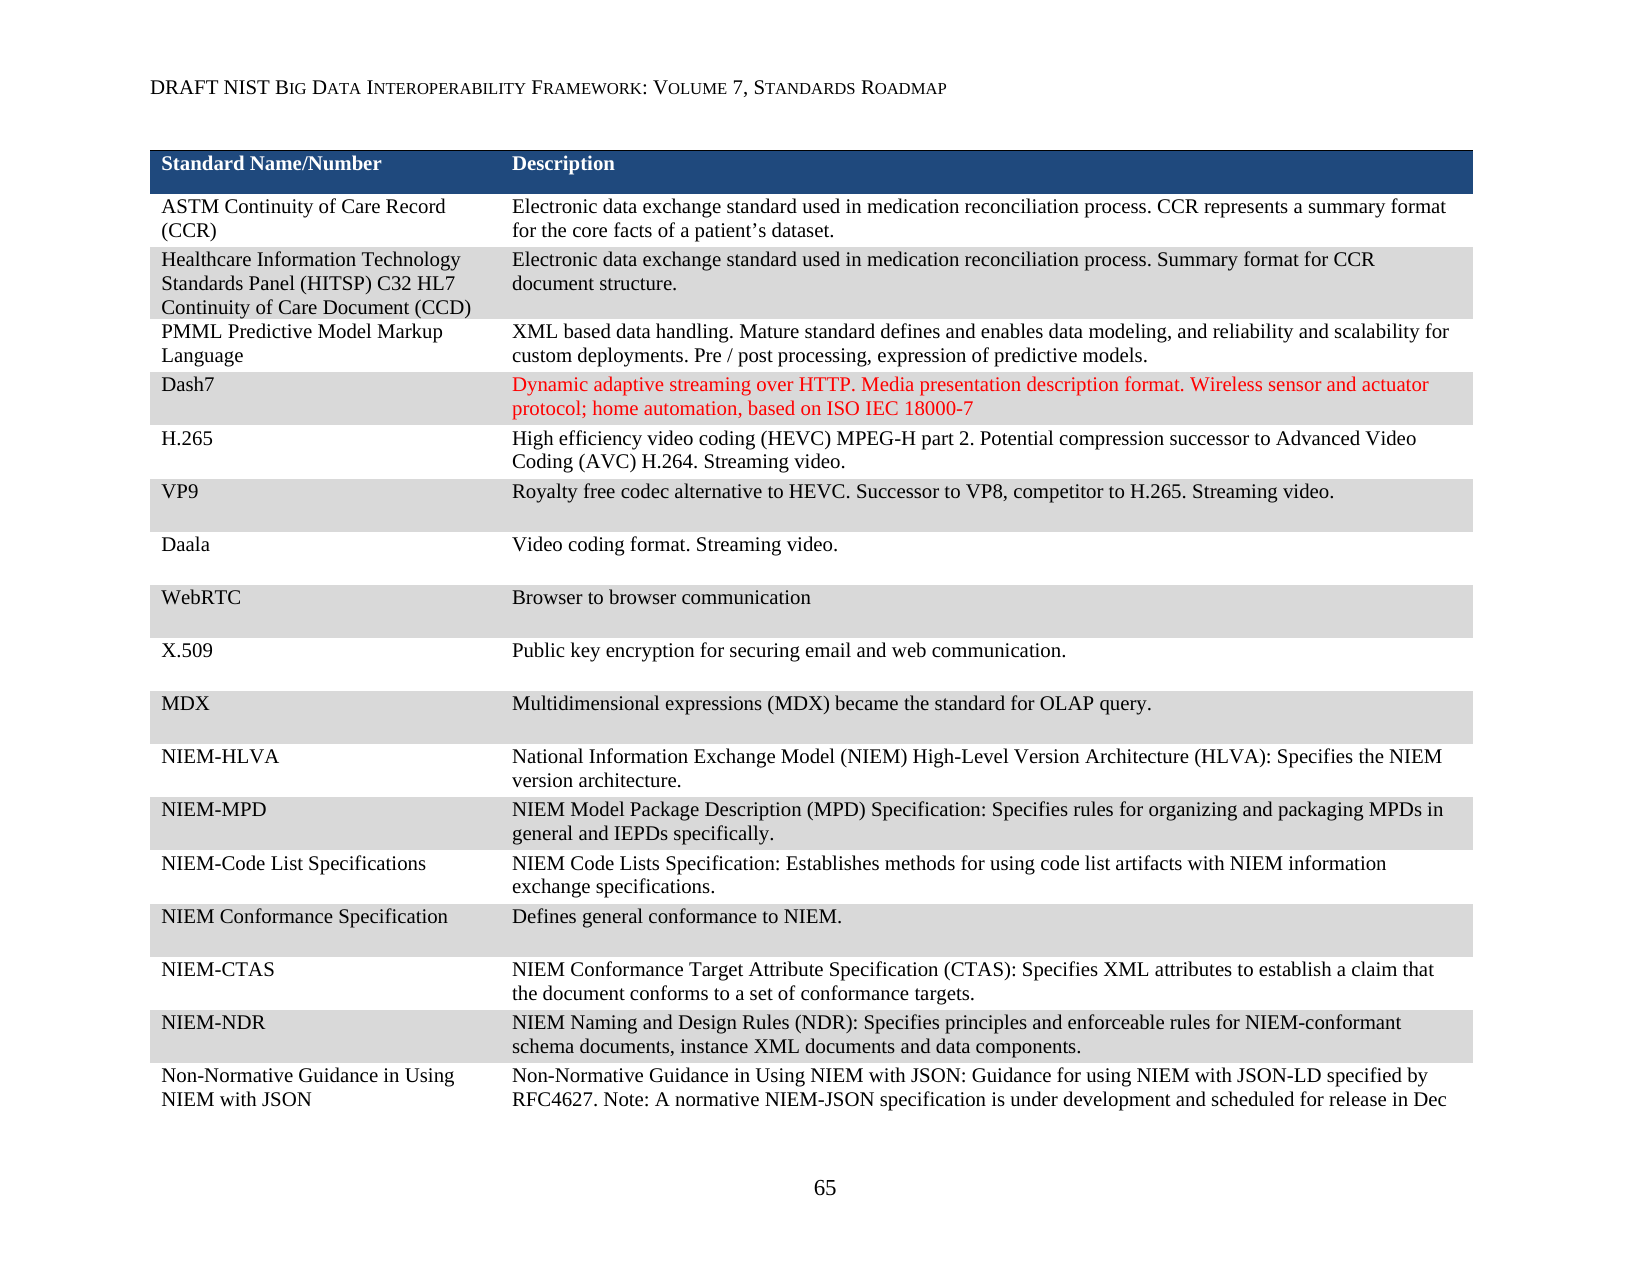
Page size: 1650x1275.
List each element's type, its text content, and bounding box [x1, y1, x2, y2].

table_header Standard Name/Number [150, 151, 501, 194]
table_cell NIEM-MPD [150, 797, 501, 850]
table_cell Video coding format. Streaming video. [501, 532, 1473, 585]
table_cell MDX [150, 691, 501, 744]
table_cell Healthcare Information Technology Standards Panel (HITSP) C32 HL7 Continuity of Care Document (CCD) [150, 247, 501, 319]
table_cell NIEM Model Package Description (MPD) Specification: Specifies rules for organizing and packaging MPDs in general and IEPDs specifically. [501, 797, 1473, 850]
table_cell X.509 [150, 638, 501, 691]
table_cell ASTM Continuity of Care Record (CCR) [150, 194, 501, 247]
table_cell Daala [150, 532, 501, 585]
table_cell NIEM Conformance Target Attribute Specification (CTAS): Specifies XML attributes to establish a claim that the document conforms to a set of conformance targets. [501, 957, 1473, 1010]
table_cell Dash7 [150, 372, 501, 425]
table_cell NIEM Naming and Design Rules (NDR): Specifies principles and enforceable rules for NIEM-conformant schema documents, instance XML documents and data components. [501, 1010, 1473, 1063]
table_cell PMML Predictive Model Markup Language [150, 319, 501, 372]
table_cell WebRTC [150, 585, 501, 638]
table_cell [501, 1063, 1473, 1116]
table_cell NIEM-Code List Specifications [150, 850, 501, 903]
table_cell NIEM-NDR [150, 1010, 501, 1063]
table_cell Royalty free codec alternative to HEVC. Successor to VP8, competitor to H.265. Streaming video. [501, 479, 1473, 532]
table_cell NIEM Conformance Specification [150, 904, 501, 957]
table_header Description [501, 151, 1473, 194]
table_cell High efficiency video coding (HEVC) MPEG-H part 2. Potential compression successor to Advanced Video Coding (AVC) H.264. Streaming video. [501, 425, 1473, 478]
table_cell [150, 1063, 501, 1116]
table_cell National Information Exchange Model (NIEM) High-Level Version Architecture (HLVA): Specifies the NIEM version architecture. [501, 744, 1473, 797]
table_cell Defines general conformance to NIEM. [501, 904, 1473, 957]
table_cell H.265 [150, 425, 501, 478]
table_cell Public key encryption for securing email and web communication. [501, 638, 1473, 691]
table_cell Browser to browser communication [501, 585, 1473, 638]
table_cell Electronic data exchange standard used in medication reconciliation process. Summary format for CCR document structure. [501, 247, 1473, 319]
table_cell XML based data handling. Mature standard defines and enables data modeling, and reliability and scalability for custom deployments. Pre / post processing, expression of predictive models. [501, 319, 1473, 372]
table_cell Multidimensional expressions (MDX) became the standard for OLAP query. [501, 691, 1473, 744]
table_cell NIEM-HLVA [150, 744, 501, 797]
table_cell Dynamic adaptive streaming over HTTP. Media presentation description format. Wireless sensor and actuator protocol; home automation, based on ISO IEC 18000-7 [501, 372, 1473, 425]
table_cell Electronic data exchange standard used in medication reconciliation process. CCR represents a summary format for the core facts of a patient’s dataset. [501, 194, 1473, 247]
table_cell VP9 [150, 479, 501, 532]
table_cell NIEM Code Lists Specification: Establishes methods for using code list artifacts with NIEM information exchange specifications. [501, 850, 1473, 903]
table_cell NIEM-CTAS [150, 957, 501, 1010]
